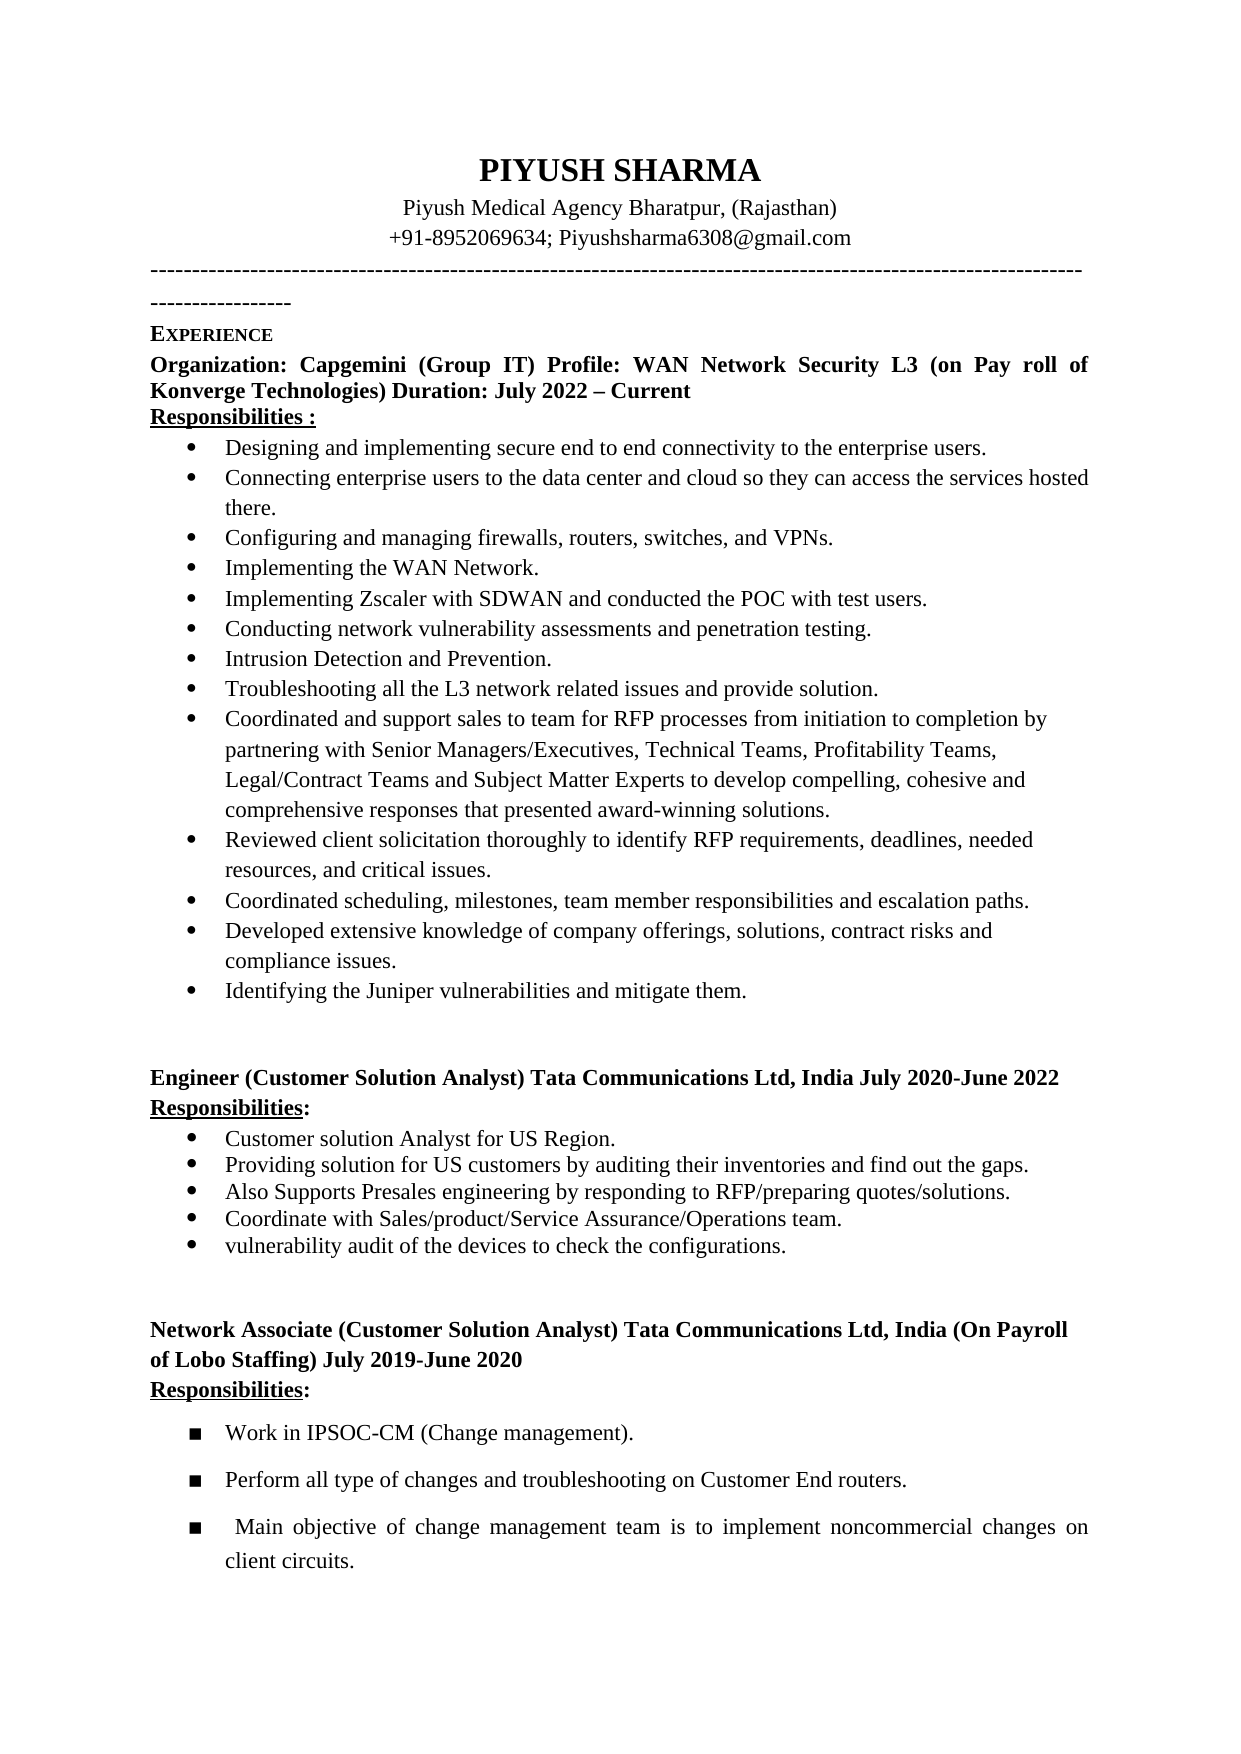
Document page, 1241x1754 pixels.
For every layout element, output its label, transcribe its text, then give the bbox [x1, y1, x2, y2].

list Implementing the WAN Network. [187, 554, 1090, 581]
list Intrusion Detection and Prevention. [187, 645, 1090, 671]
text Responsibilities: [150, 1094, 1090, 1121]
list Conducting network vulnerability assessments and penetration testing. [187, 615, 1090, 641]
list Work in IPSOC-CM (Change management). [187, 1407, 1090, 1453]
list Perform all type of changes and troubleshooting on Customer End routers. [187, 1453, 1090, 1501]
list Designing and implementing secure end to end connectivity to the enterprise users. [187, 434, 1090, 460]
list vulnerability audit of the devices to check the configurations. [187, 1232, 1090, 1258]
list Developed extensive knowledge of company offerings, solutions, contract risks and compliance issues. [187, 917, 1090, 973]
text --------------------------------------------------------------------------------------------------------------------------------- [150, 254, 1090, 316]
text Piyush Medical Agency Bharatpur, (Rajasthan) [150, 194, 1090, 220]
list Coordinated scheduling, milestones, team member responsibilities and escalation paths. [187, 887, 1090, 913]
list Configuring and managing firewalls, routers, switches, and VPNs. [187, 524, 1090, 551]
text Responsibilities : [150, 403, 1090, 430]
list Identifying the Juniper vulnerabilities and mitigate them. [187, 977, 1090, 1004]
list Implementing Zscaler with SDWAN and conducted the POC with test users. [187, 585, 1090, 611]
list Connecting enterprise users to the data center and cloud so they can access the services hosted there. [187, 464, 1090, 520]
list Main objective of change management team is to implement noncommercial changes on client circuits. [187, 1501, 1090, 1574]
list Also Supports Presales engineering by responding to RFP/preparing quotes/solutions. [187, 1178, 1090, 1205]
list Coordinated and support sales to team for RFP processes from initiation to completion by partnering with Senior Managers/Executives, Technical Teams, Profitability Teams, Legal/Contract Teams and Subject Matter Experts to develop compelling, cohesive and comprehensive responses that presented award-winning solutions. [187, 706, 1090, 822]
text Experience [150, 321, 1090, 347]
text Responsibilities: [150, 1376, 1090, 1403]
text PIYUSH SHARMA [150, 150, 1090, 188]
list Customer solution Analyst for US Region. [187, 1124, 1090, 1151]
text Network Associate (Customer Solution Analyst) Tata Communications Ltd, India (On Payroll of Lobo Staffing) July 2019-June 2020 [150, 1316, 1090, 1372]
text Organization: Capgemini (Group IT) Profile: WAN Network Security L3 (on Pay roll of Konverge Technologies) Duration: July 2022 – Current [150, 351, 1090, 403]
list Reviewed client solicitation thoroughly to identify RFP requirements, deadlines, needed resources, and critical issues. [187, 826, 1090, 883]
list Providing solution for US customers by auditing their inventories and find out the gaps. [187, 1151, 1090, 1178]
list Coordinate with Sales/product/Service Assurance/Operations team. [187, 1205, 1090, 1232]
text +91-8952069634; Piyushsharma6308@gmail.com [150, 224, 1090, 251]
list Troubleshooting all the L3 network related issues and provide solution. [187, 675, 1090, 702]
text Engineer (Customer Solution Analyst) Tata Communications Ltd, India July 2020-June 2022 [150, 1064, 1090, 1091]
